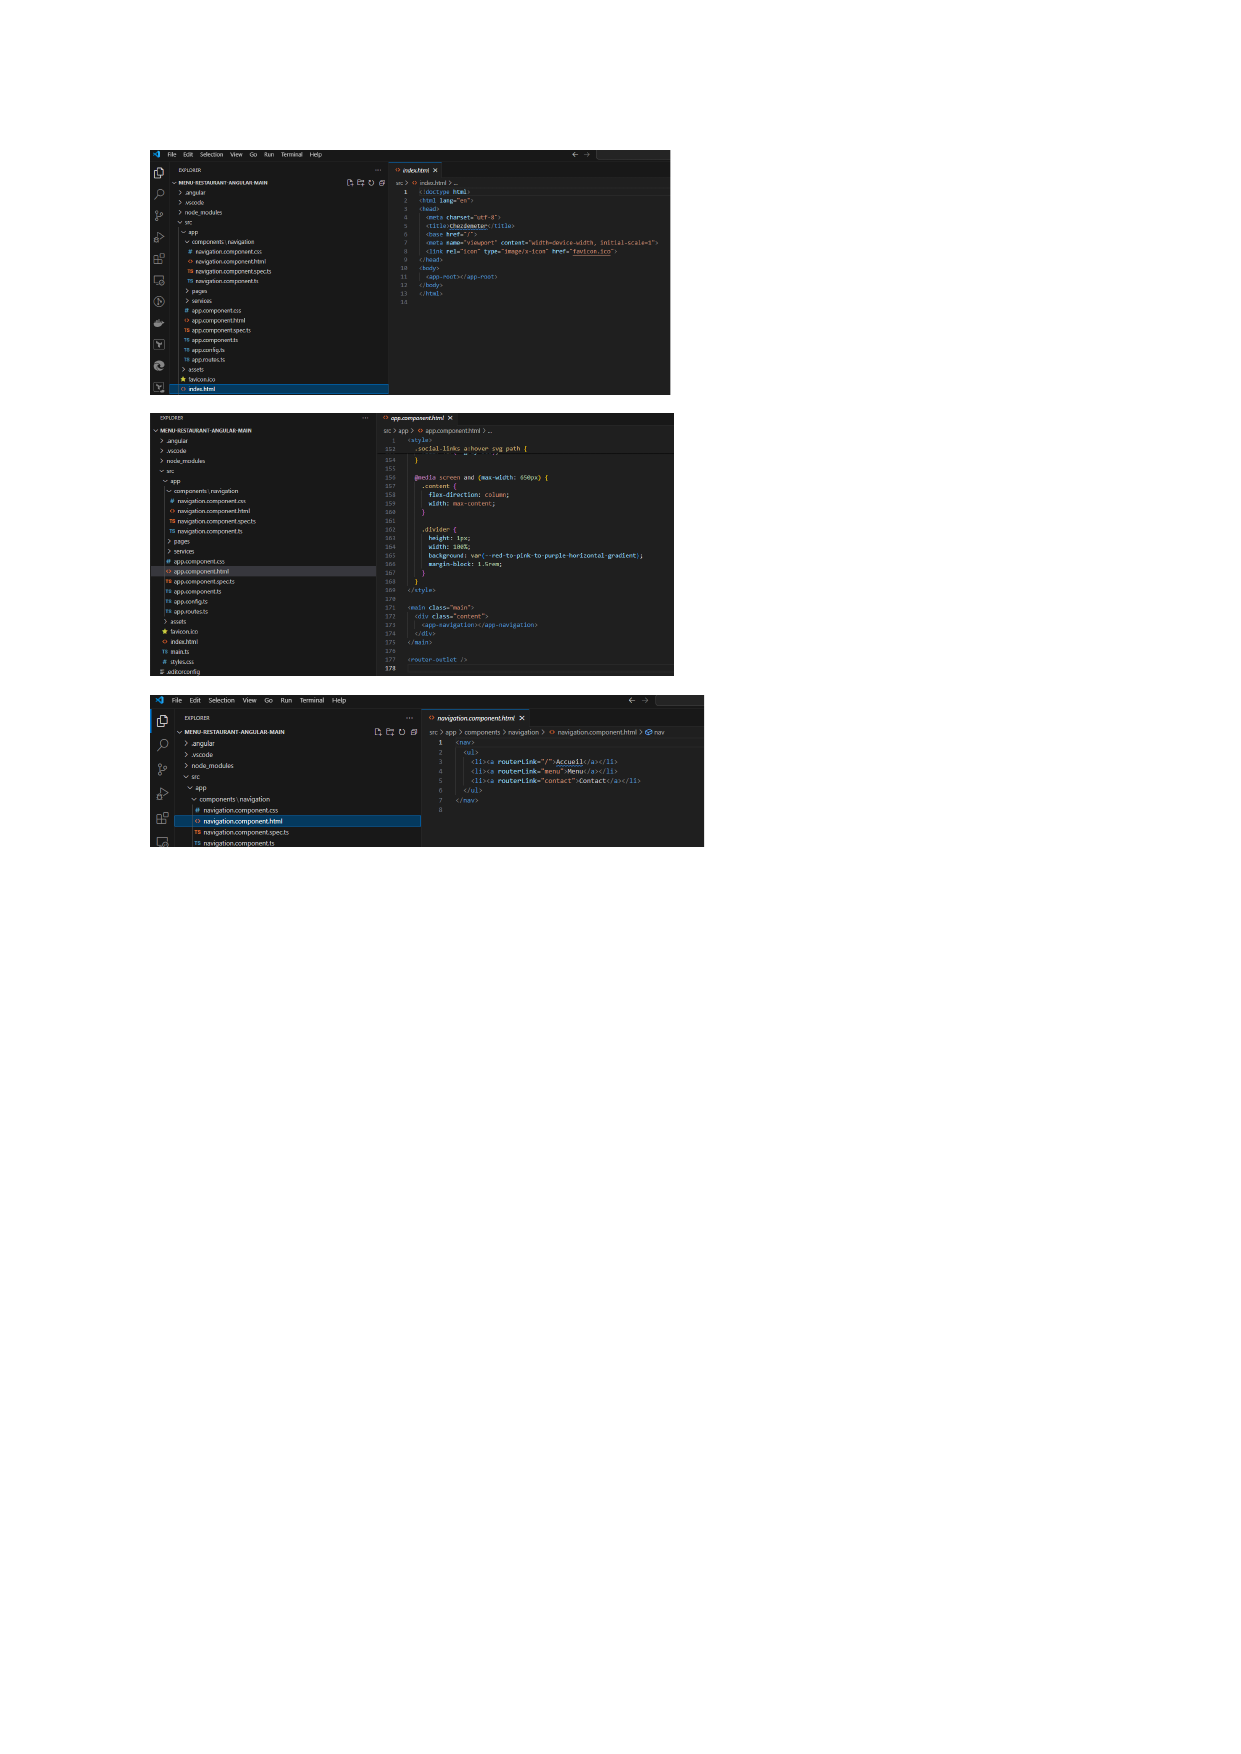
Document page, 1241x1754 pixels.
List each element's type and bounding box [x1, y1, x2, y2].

picture [150, 695, 705, 847]
picture [150, 150, 671, 395]
picture [150, 413, 674, 676]
